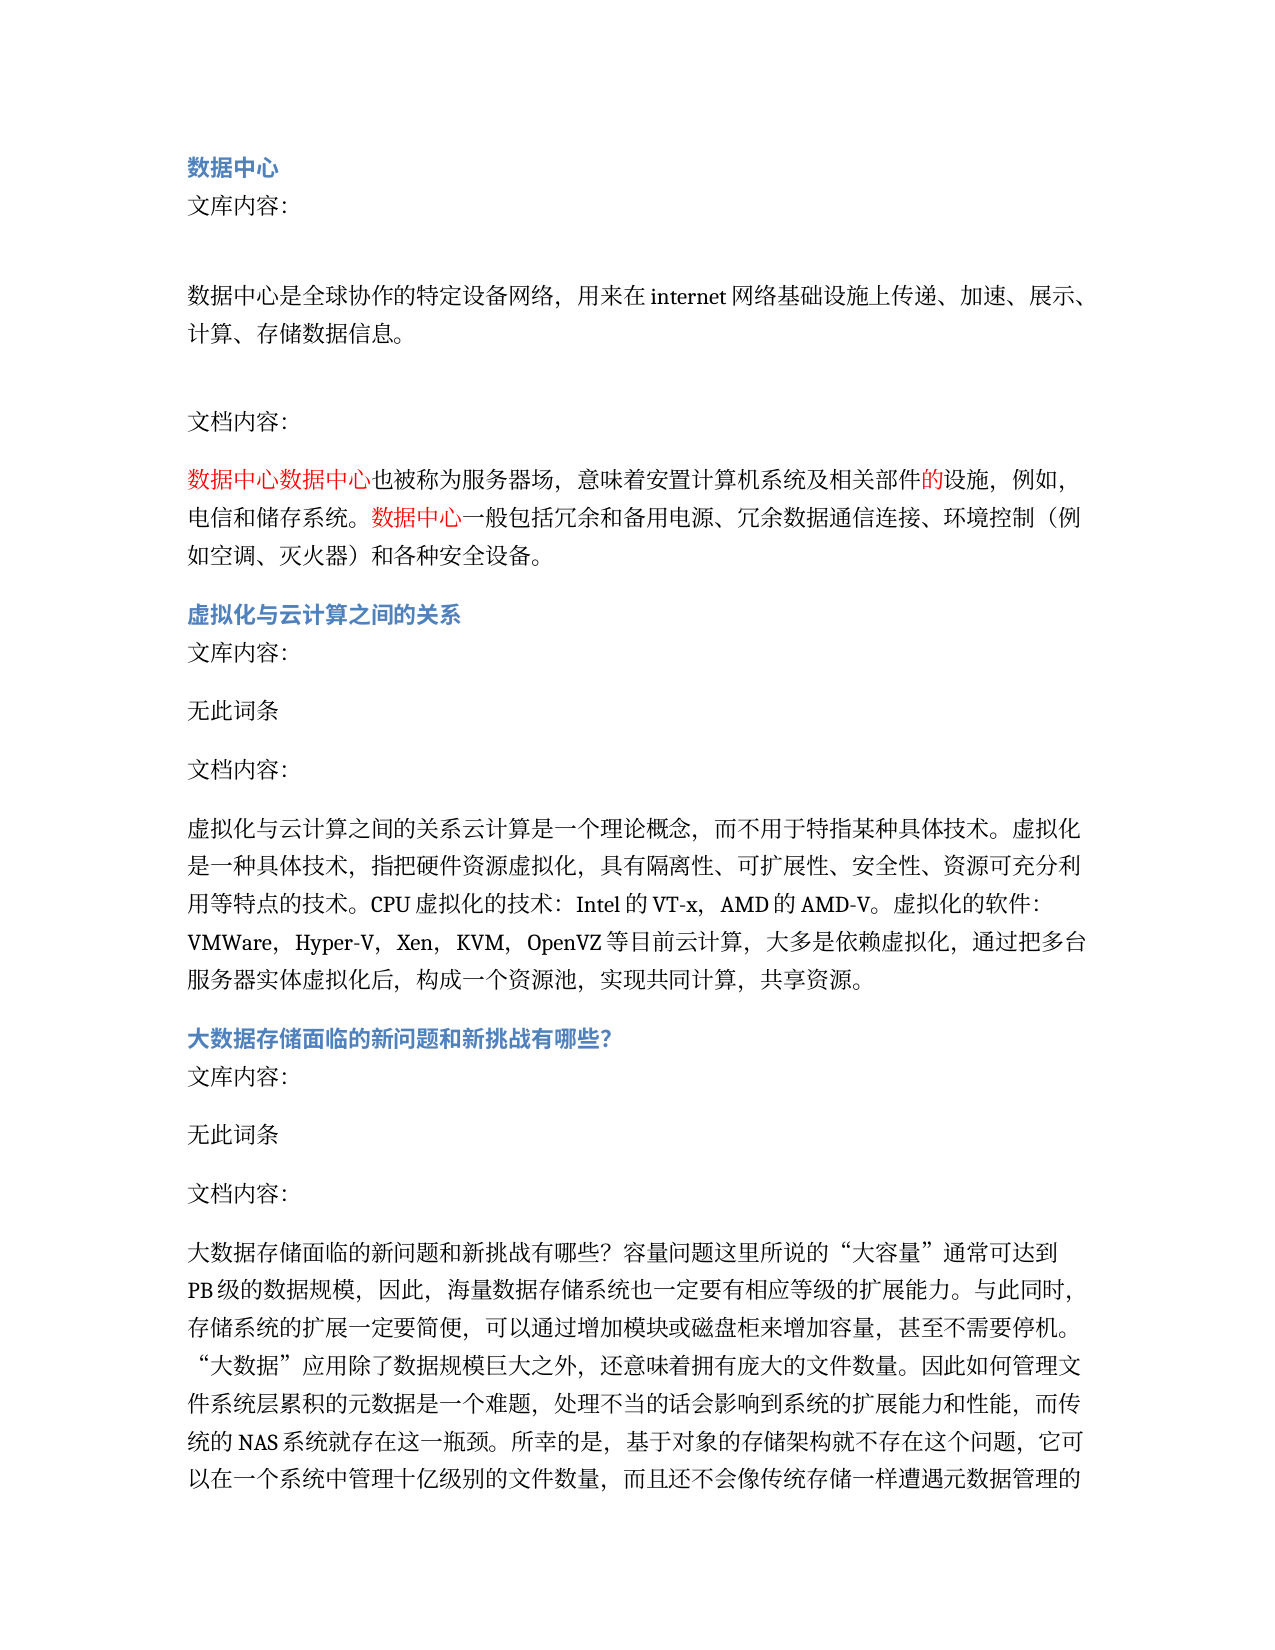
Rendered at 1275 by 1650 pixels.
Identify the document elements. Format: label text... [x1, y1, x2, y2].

text 文库内容： [187, 1059, 1087, 1092]
text 无此词条 [187, 1117, 1087, 1150]
text 数据中心数据中心也被称为服务器场，意味着安置计算机系统及相关部件的设施，例如，电信和储存系统。数据中心一般包括冗余和备用电源、冗余数据通信连接、环境控制（例如空调、灭火器）和各种安全设备。 [187, 462, 1087, 571]
text 文库内容： [187, 188, 1087, 221]
text 文档内容： [187, 404, 1087, 437]
text 无此词条 [187, 693, 1087, 726]
subtitle 大数据存储面临的新问题和新挑战有哪些？ [187, 1021, 1087, 1054]
subtitle 数据中心 [187, 150, 1087, 183]
text 虚拟化与云计算之间的关系云计算是一个理论概念，而不用于特指某种具体技术。虚拟化是一种具体技术，指把硬件资源虚拟化，具有隔离性、可扩展性、安全性、资源可充分利用等特点的技术。CPU虚拟化的技术：Intel的VT-x，AMD的AMD-V。虚拟化的软件：VMWare，Hyper-V，Xen，KVM，OpenVZ等目前云计算，大多是依赖虚拟化，通过把多台服务器实体虚拟化后，构成一个资源池，实现共同计算，共享资源。 [187, 811, 1087, 995]
text 文档内容： [187, 1176, 1087, 1209]
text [187, 1234, 1087, 1494]
text 数据中心是全球协作的特定设备网络，用来在internet网络基础设施上传递、加速、展示、计算、存储数据信息。 [187, 247, 1087, 379]
text 文库内容： [187, 635, 1087, 668]
text 文档内容： [187, 752, 1087, 785]
subtitle 虚拟化与云计算之间的关系 [187, 597, 1087, 630]
